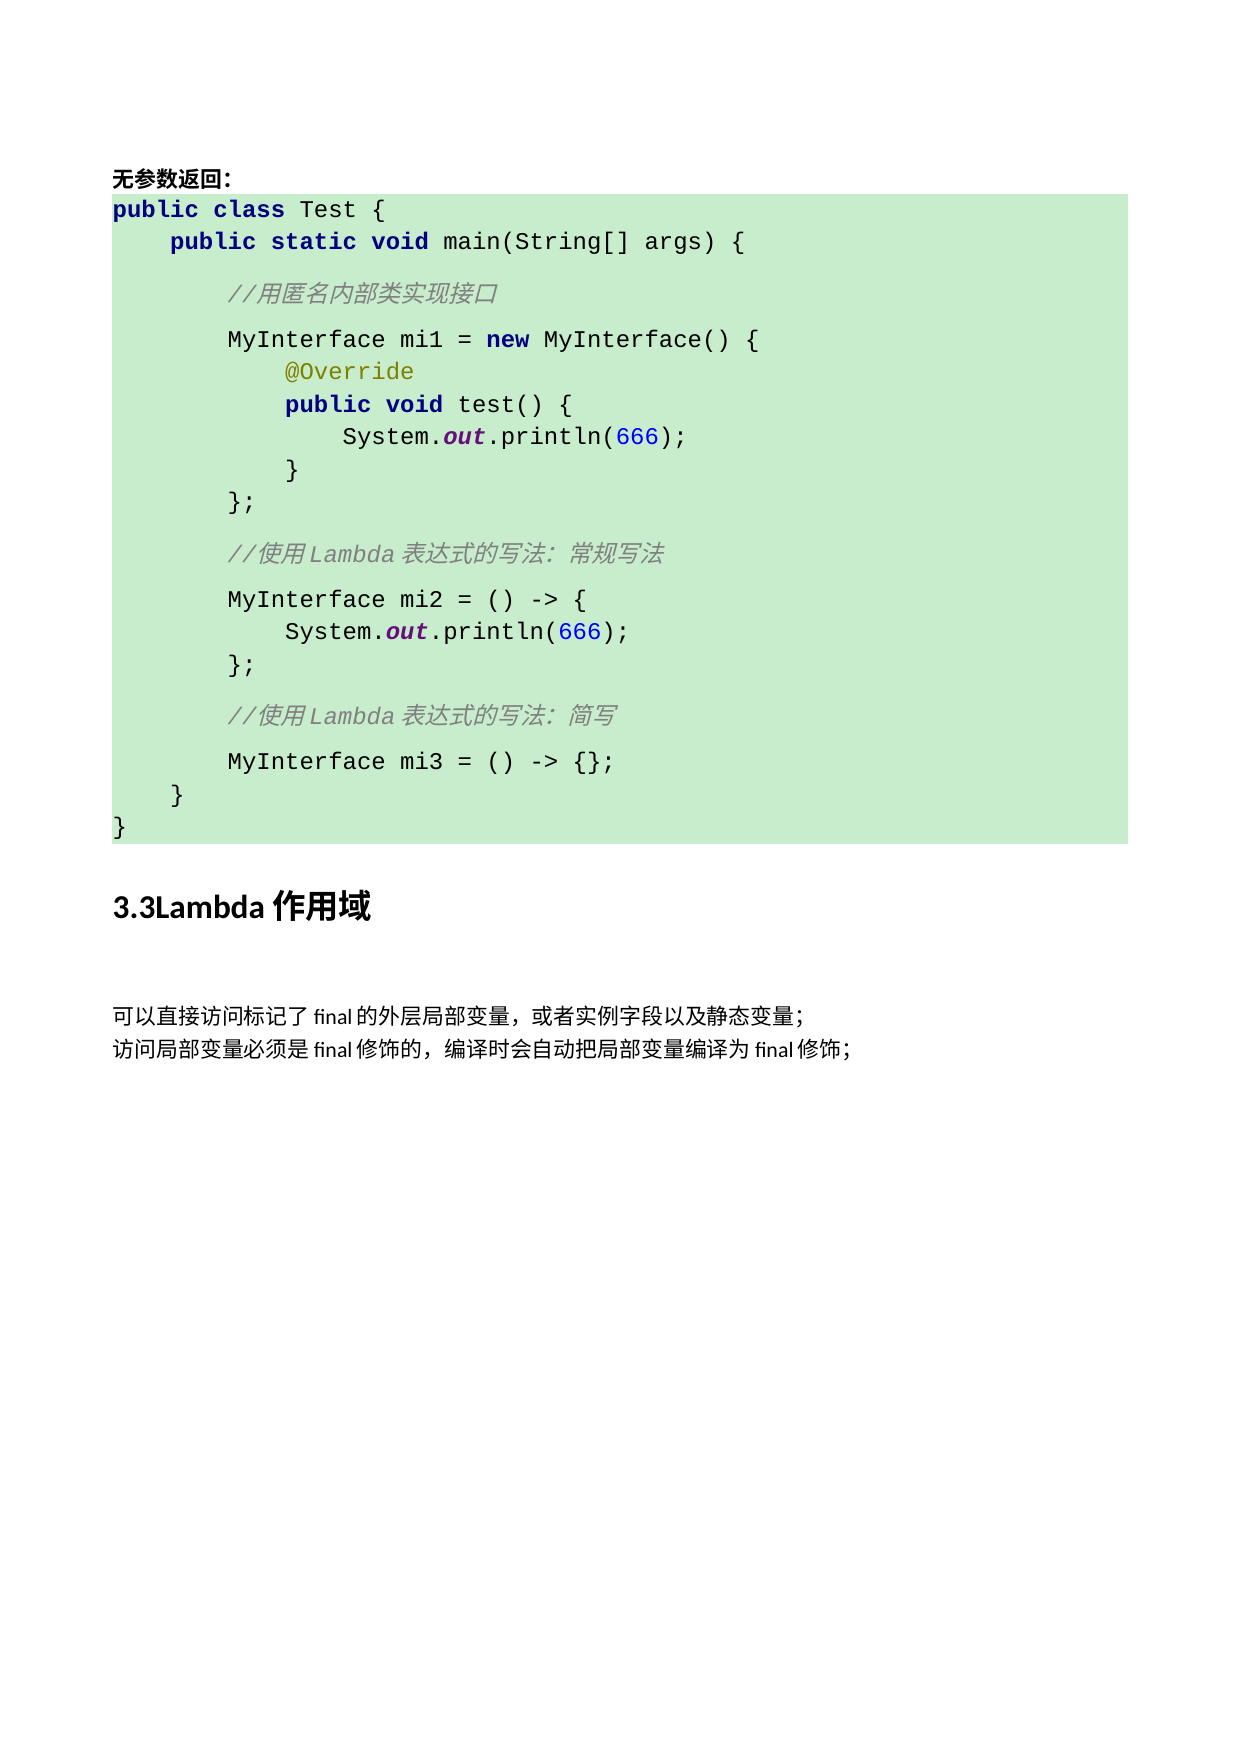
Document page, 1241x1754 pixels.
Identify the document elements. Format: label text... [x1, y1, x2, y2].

text 访问局部变量必须是final修饰的，编译时会自动把局部变量编译为final修饰； [112, 1031, 1128, 1064]
text 可以直接访问标记了final的外层局部变量，或者实例字段以及静态变量； [112, 999, 1128, 1031]
subtitle 3.3Lambda作用域 [112, 872, 1128, 937]
text 无参数返回： [112, 162, 1128, 194]
text public class Test { public static void main(String[] args) { //用匿名内部类实现接口 MyInterface mi1 = new MyInterface() { @Override public void test() { System.out.println(666); } }; //使用Lambda表达式的写法：常规写法 MyInterface mi2 = () -> { System.out.println(666); }; //使用Lambda表达式的写法：简写 MyInterface mi3 = () -> {}; } } [112, 194, 1128, 844]
